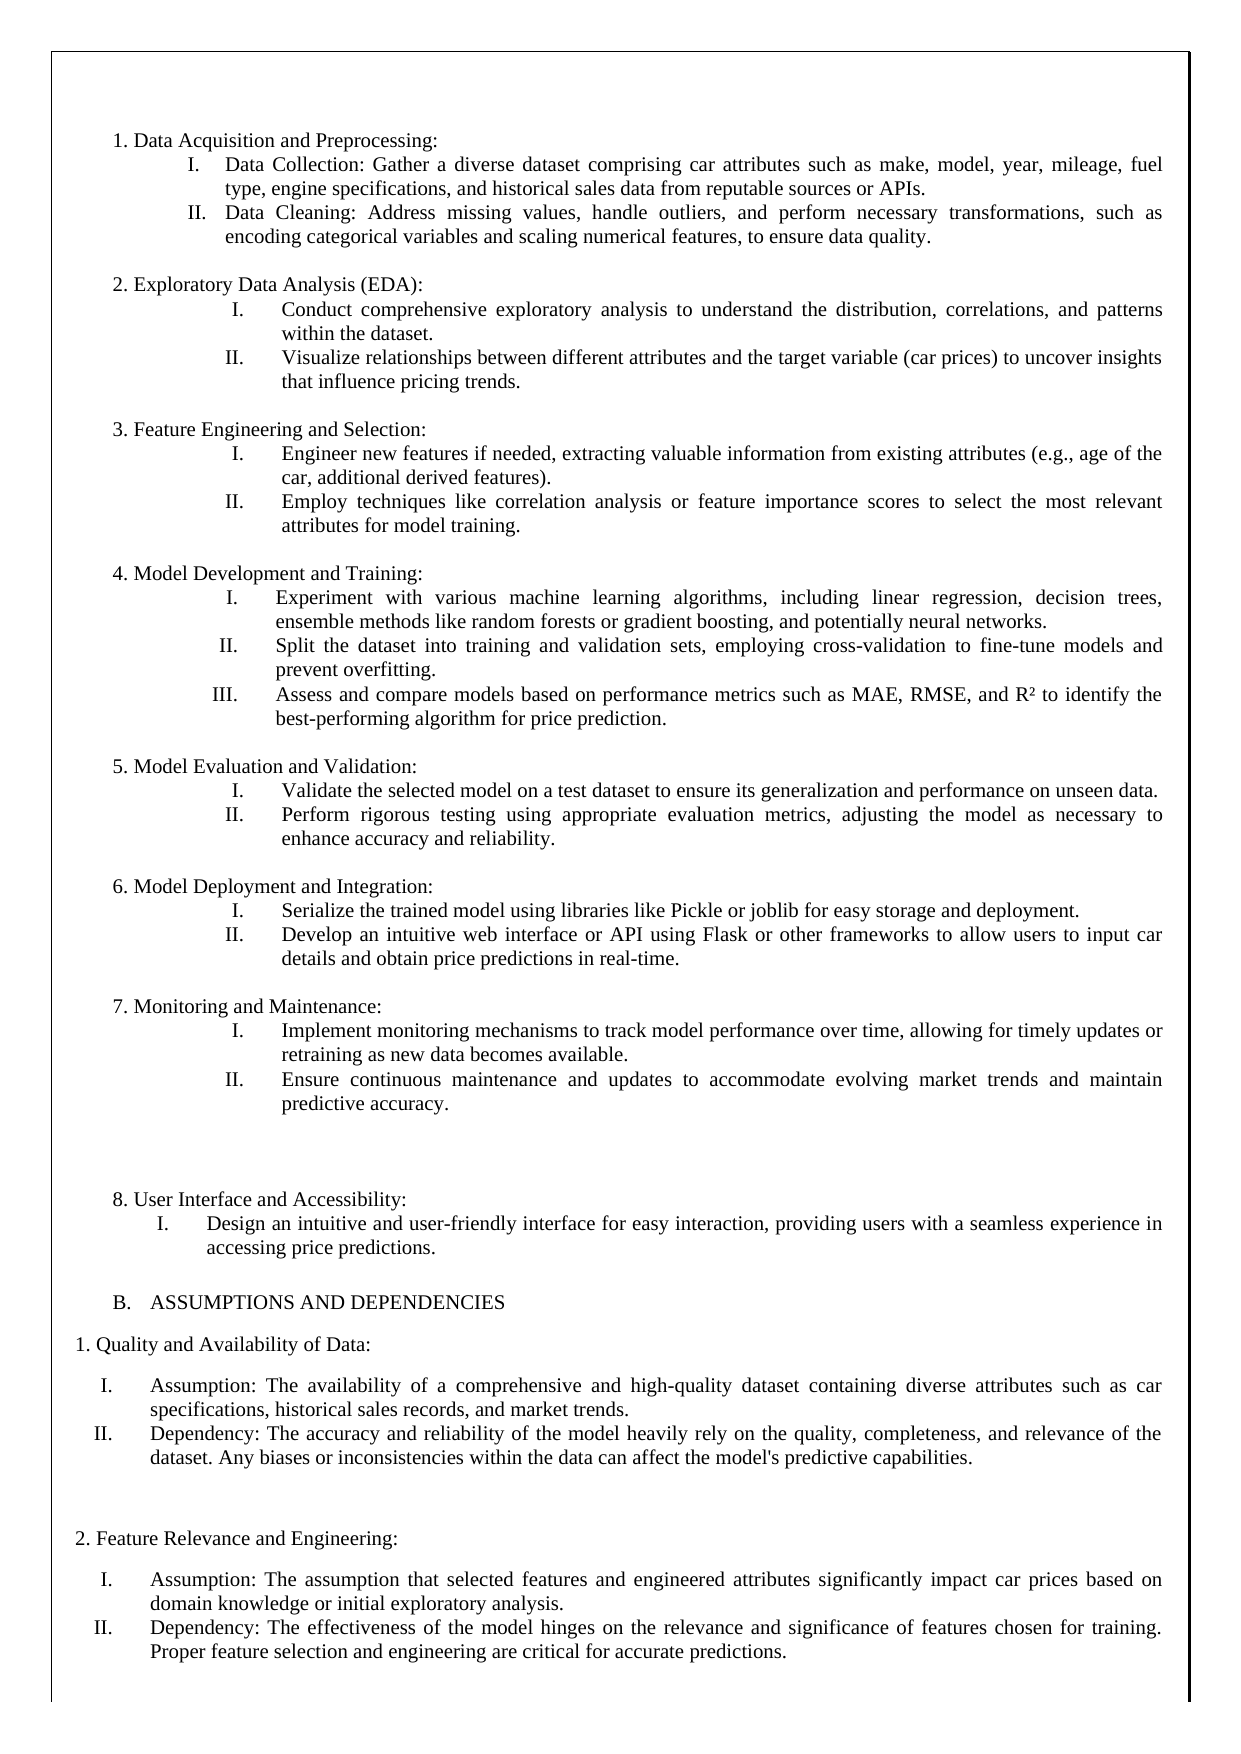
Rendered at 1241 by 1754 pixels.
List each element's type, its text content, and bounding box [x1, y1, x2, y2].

list Engineer new features if needed, extracting valuable information from existing attributes (e.g., age of the car, additional derived features). [244, 441, 1164, 489]
list Validate the selected model on a test dataset to ensure its generalization and performance on unseen data. [244, 778, 1164, 802]
list 1. Data Acquisition and Preprocessing: [112, 128, 1164, 152]
list Design an intuitive and user-friendly interface for easy interaction, providing users with a seamless experience in accessing price predictions. [169, 1211, 1164, 1259]
list Perform rigorous testing using appropriate evaluation metrics, adjusting the model as necessary to enhance accuracy and reliability. [244, 802, 1164, 850]
list Dependency: The accuracy and reliability of the model heavily rely on the quality, completeness, and relevance of the dataset. Any biases or inconsistencies within the data can affect the model's predictive capabilities. [112, 1421, 1164, 1469]
list Serialize the trained model using libraries like Pickle or joblib for easy storage and deployment. [244, 898, 1164, 922]
list Employ techniques like correlation analysis or feature importance scores to select the most relevant attributes for model training. [244, 489, 1164, 537]
list 8. User Interface and Accessibility: [112, 1187, 1164, 1211]
list Visualize relationships between different attributes and the target variable (car prices) to uncover insights that influence pricing trends. [244, 344, 1164, 393]
list Assumption: The assumption that selected features and engineered attributes significantly impact car prices based on domain knowledge or initial exploratory analysis. [112, 1567, 1164, 1615]
list 2. Exploratory Data Analysis (EDA): [112, 272, 1164, 296]
list 4. Model Development and Training: [112, 561, 1164, 585]
list Implement monitoring mechanisms to track model performance over time, allowing for timely updates or retraining as new data becomes available. [244, 1018, 1164, 1066]
list 5. Model Evaluation and Validation: [112, 754, 1164, 778]
list Data Cleaning: Address missing values, handle outliers, and perform necessary transformations, such as encoding categorical variables and scaling numerical features, to ensure data quality. [187, 200, 1164, 248]
text 2. Feature Relevance and Engineering: [75, 1526, 1164, 1550]
list 6. Model Deployment and Integration: [112, 874, 1164, 898]
list Assumption: The availability of a comprehensive and high-quality dataset containing diverse attributes such as car specifications, historical sales records, and market trends. [112, 1373, 1164, 1421]
list Assess and compare models based on performance metrics such as MAE, RMSE, and R² to identify the best-performing algorithm for price prediction. [238, 681, 1164, 729]
list 7. Monitoring and Maintenance: [112, 994, 1164, 1018]
list Experiment with various machine learning algorithms, including linear regression, decision trees, ensemble methods like random forests or gradient boosting, and potentially neural networks. [238, 585, 1164, 633]
list 3. Feature Engineering and Selection: [112, 417, 1164, 441]
list Conduct comprehensive exploratory analysis to understand the distribution, correlations, and patterns within the dataset. [244, 296, 1164, 344]
list Ensure continuous maintenance and updates to accommodate evolving market trends and maintain predictive accuracy. [244, 1066, 1164, 1114]
list Develop an intuitive web interface or API using Flask or other frameworks to allow users to input car details and obtain price predictions in real-time. [244, 922, 1164, 970]
list Dependency: The effectiveness of the model hinges on the relevance and significance of features chosen for training. Proper feature selection and engineering are critical for accurate predictions. [112, 1615, 1164, 1663]
text 1. Quality and Availability of Data: [75, 1332, 1164, 1356]
list ASSUMPTIONS AND DEPENDENCIES [112, 1290, 1164, 1314]
list Split the dataset into training and validation sets, employing cross-validation to fine-tune models and prevent overfitting. [238, 633, 1164, 681]
list Data Collection: Gather a diverse dataset comprising car attributes such as make, model, year, mileage, fuel type, engine specifications, and historical sales data from reputable sources or APIs. [187, 152, 1164, 200]
